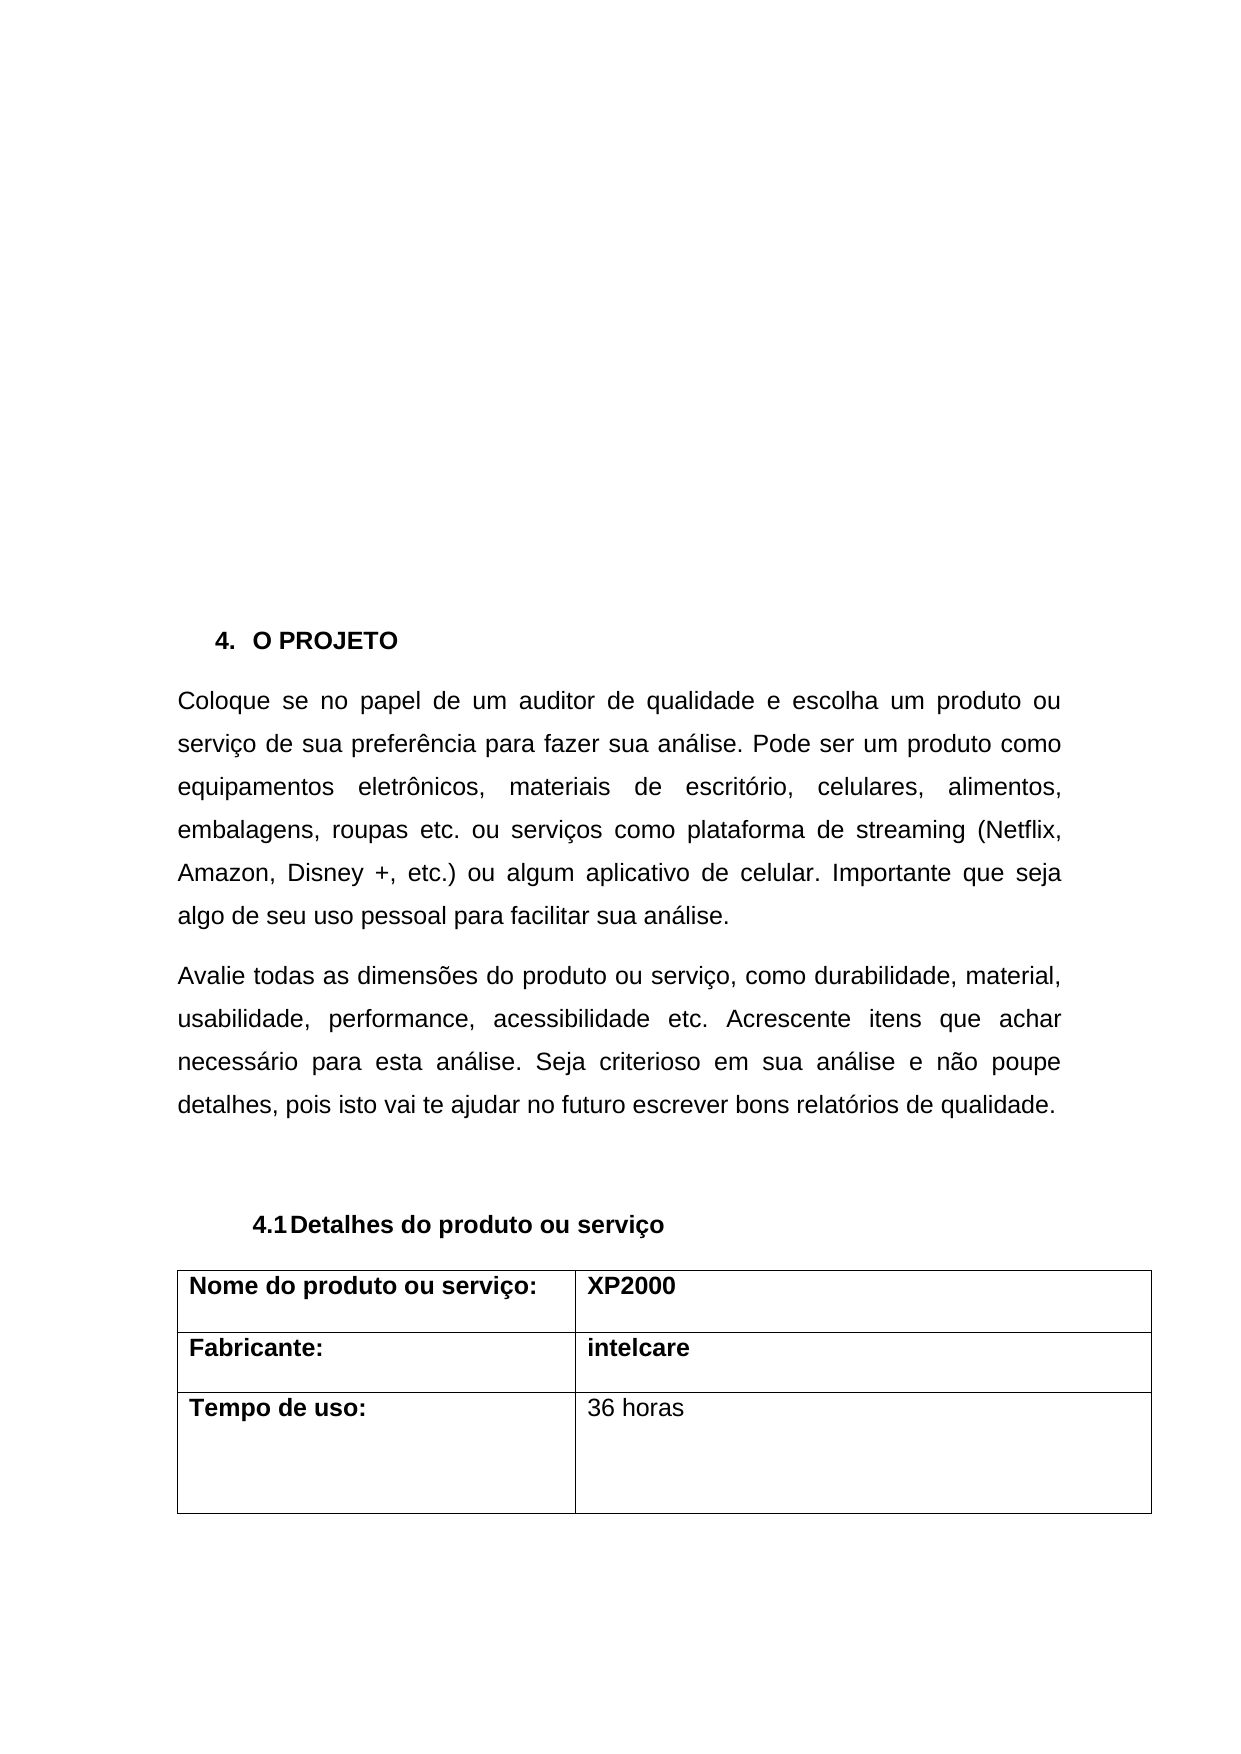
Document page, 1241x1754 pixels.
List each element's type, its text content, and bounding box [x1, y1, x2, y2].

text Avalie todas as dimensões do produto ou serviço, como durabilidade, material, usabilidade, performance, acessibilidade etc. Acrescente itens que achar necessário para esta análise. Seja criterioso em sua análise e não poupe detalhes, pois isto vai te ajudar no futuro escrever bons relatórios de qualidade. [177, 961, 1063, 1119]
subtitle O PROJETO [215, 626, 1063, 655]
table_cell 36 horas [576, 1393, 1151, 1512]
table_header XP2000 [576, 1271, 1151, 1332]
table_cell intelcare [576, 1333, 1151, 1392]
table_header Nome do produto ou serviço: [178, 1271, 575, 1332]
table_cell Fabricante: [178, 1333, 575, 1392]
subtitle Detalhes do produto ou serviço [252, 1210, 1063, 1239]
text Coloque se no papel de um auditor de qualidade e escolha um produto ou serviço de sua preferência para fazer sua análise. Pode ser um produto como equipamentos eletrônicos, materiais de escritório, celulares, alimentos, embalagens, roupas etc. ou serviços como plataforma de streaming (Netflix, Amazon, Disney +, etc.) ou algum aplicativo de celular. Importante que seja algo de seu uso pessoal para facilitar sua análise. [177, 686, 1063, 930]
table_cell Tempo de uso: [178, 1393, 575, 1512]
